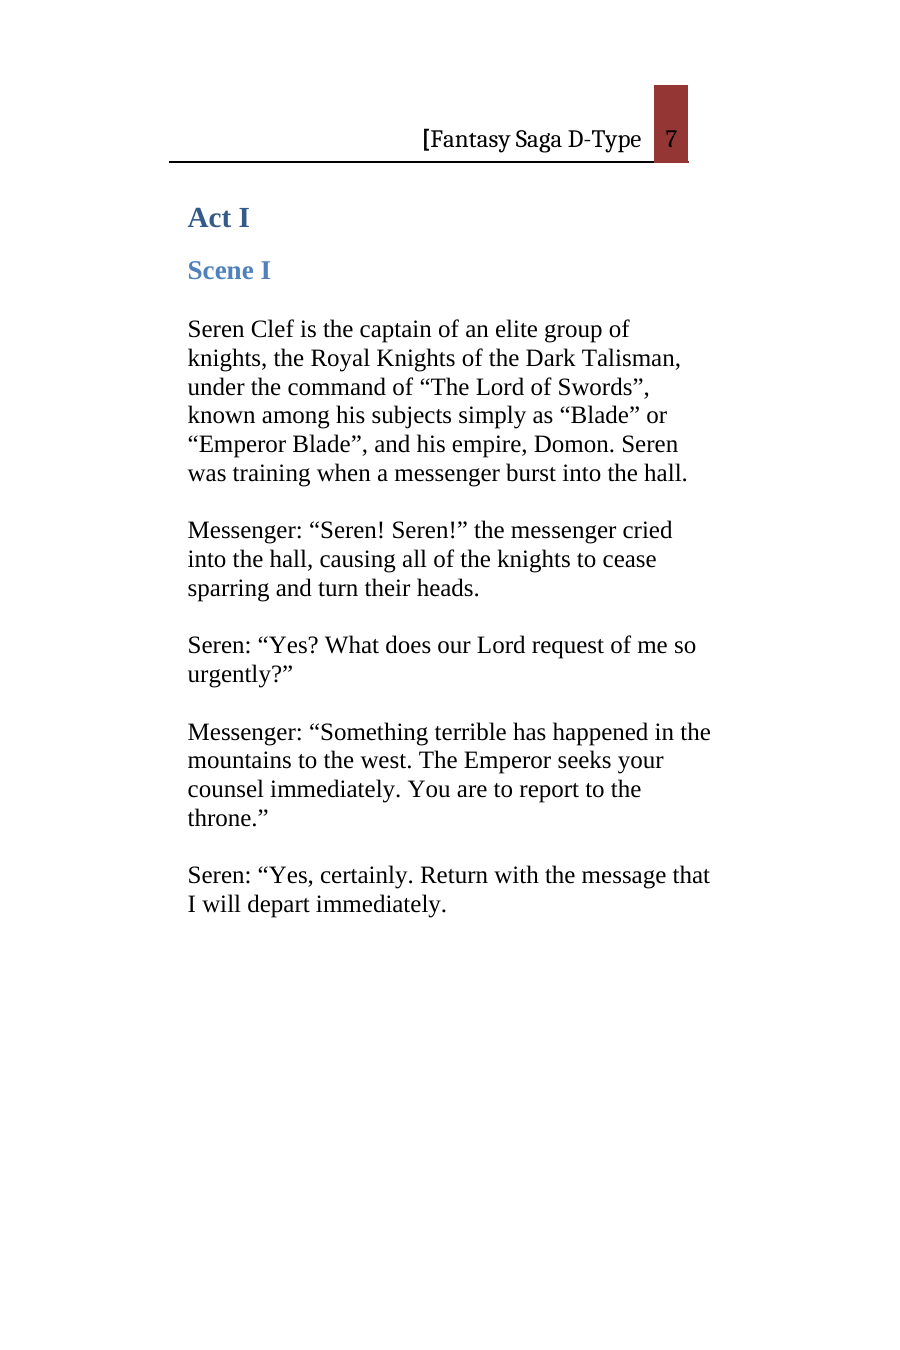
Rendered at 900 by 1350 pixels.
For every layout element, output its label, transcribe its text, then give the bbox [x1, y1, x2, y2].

text Seren: “Yes? What does our Lord request of me so urgently?” [187, 631, 712, 688]
text Seren: “Yes, certainly. Return with the message that I will depart immediately. [187, 861, 712, 947]
subtitle Act I [187, 200, 712, 233]
text Seren Clef is the captain of an elite group of knights, the Royal Knights of the Dark Talisman, under the command of “The Lord of Swords”, known among his subjects simply as “Blade” or “Emperor Blade”, and his empire, Domon. Seren was training when a messenger burst into the hall. [187, 314, 712, 487]
text Messenger: “Something terrible has happened in the mountains to the west. The Emperor seeks your counsel immediately. You are to report to the throne.” [187, 717, 712, 832]
text Messenger: “Seren! Seren!” the messenger cried into the hall, causing all of the knights to cease sparring and turn their heads. [187, 516, 712, 602]
subtitle Scene I [187, 254, 712, 286]
